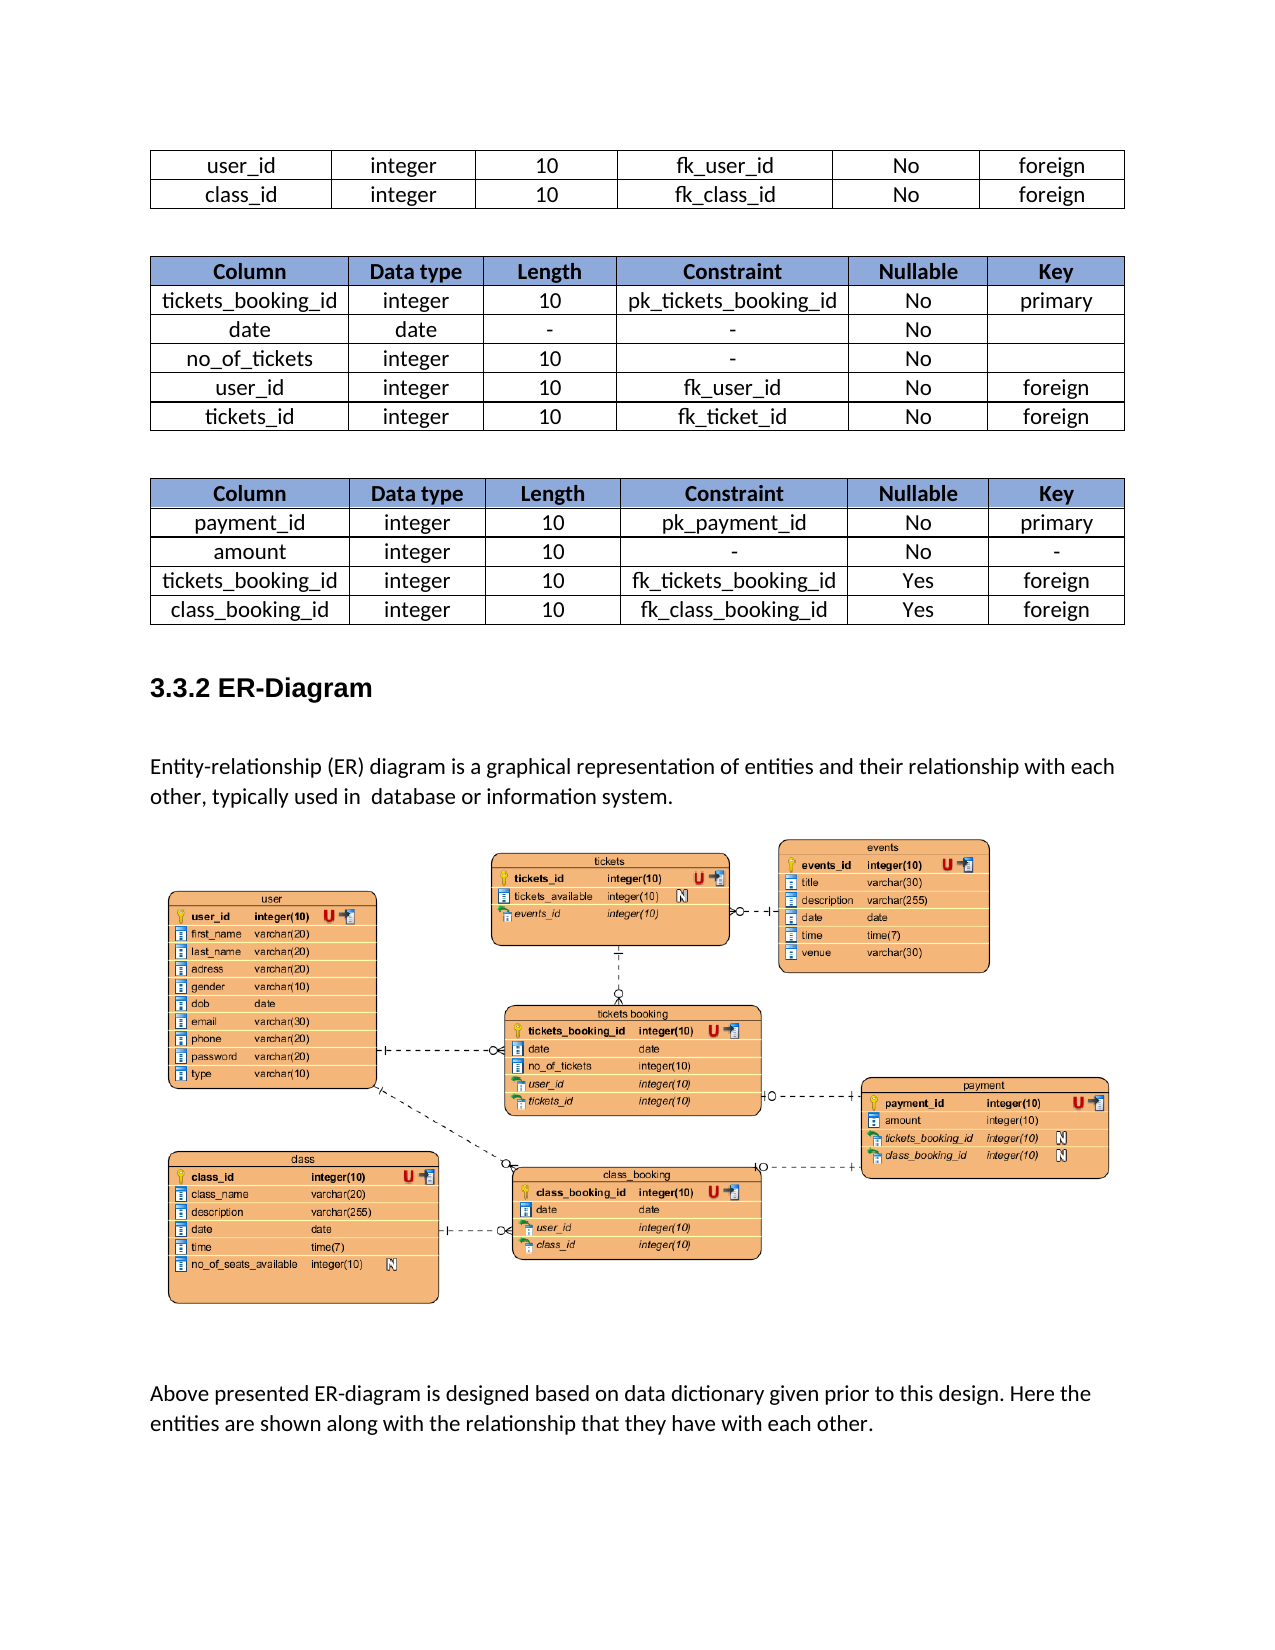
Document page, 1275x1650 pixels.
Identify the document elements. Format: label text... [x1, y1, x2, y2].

table_cell - [484, 315, 616, 343]
table_cell primary [989, 509, 1124, 536]
table_cell - [989, 538, 1124, 566]
table_cell tickets_id [151, 403, 348, 430]
table_cell integer [332, 180, 475, 208]
table_cell Yes [848, 567, 988, 594]
table_header Column [151, 257, 348, 285]
table_cell date [151, 315, 348, 343]
table_cell [988, 315, 1124, 343]
table_cell fk_tickets_booking_id [621, 567, 847, 594]
table_cell fk_class_booking_id [621, 596, 847, 624]
table_cell 10 [484, 286, 616, 314]
table_cell fk_user_id [618, 151, 832, 179]
table_header Constraint [621, 479, 847, 507]
table_cell 10 [486, 538, 620, 566]
table_cell No [849, 286, 987, 314]
table_cell integer [350, 596, 485, 624]
table_cell payment_id [151, 509, 349, 536]
table_cell tickets_booking_id [151, 567, 349, 594]
table_cell date [349, 315, 483, 343]
picture [150, 829, 1125, 1314]
table_cell class_id [151, 180, 331, 208]
table_cell foreign [988, 403, 1124, 430]
table_header Data type [350, 479, 485, 507]
table_cell integer [332, 151, 475, 179]
table_header Nullable [849, 257, 987, 285]
table_cell integer [350, 538, 485, 566]
table_cell No [849, 373, 987, 401]
table_header Column [151, 479, 349, 507]
table_cell fk_ticket_id [617, 403, 848, 430]
table_cell No [849, 315, 987, 343]
table_header Constraint [617, 257, 848, 285]
table_cell integer [349, 286, 483, 314]
table_header Key [989, 479, 1124, 507]
table_cell No [848, 509, 988, 536]
table_cell foreign [989, 596, 1124, 624]
table_cell foreign [980, 151, 1124, 179]
table_cell No [833, 151, 979, 179]
table_cell amount [151, 538, 349, 566]
text Entity-relationship (ER) diagram is a graphical representation of entities and their relationship with each other, typically used in database or information system. [150, 752, 1125, 810]
table_cell integer [349, 373, 483, 401]
table_cell - [617, 315, 848, 343]
table_cell pk_tickets_booking_id [617, 286, 848, 314]
table_cell class_booking_id [151, 596, 349, 624]
table_header Data type [349, 257, 483, 285]
table_cell pk_payment_id [621, 509, 847, 536]
table_cell Yes [848, 596, 988, 624]
table_header Nullable [848, 479, 988, 507]
table_cell No [833, 180, 979, 208]
table_cell fk_user_id [617, 373, 848, 401]
table_cell integer [349, 403, 483, 430]
table_cell tickets_booking_id [151, 286, 348, 314]
table_cell integer [350, 567, 485, 594]
table_cell primary [988, 286, 1124, 314]
table_cell user_id [151, 151, 331, 179]
table_header Key [988, 257, 1124, 285]
table_cell foreign [989, 567, 1124, 594]
table_cell 10 [486, 509, 620, 536]
text Above presented ER-diagram is designed based on data dictionary given prior to this design. Here the entities are shown along with the relationship that they have with each other. [150, 1379, 1125, 1437]
table_cell integer [350, 509, 485, 536]
table_cell user_id [151, 373, 348, 401]
subtitle 3.3.2 ER-Diagram [150, 672, 1125, 703]
table_cell - [621, 538, 847, 566]
table_cell [988, 344, 1124, 372]
table_cell 10 [486, 596, 620, 624]
table_cell 10 [484, 403, 616, 430]
table_cell 10 [476, 180, 617, 208]
table_cell 10 [484, 373, 616, 401]
table_cell - [617, 344, 848, 372]
table_cell No [848, 538, 988, 566]
table_cell foreign [980, 180, 1124, 208]
table_cell fk_class_id [618, 180, 832, 208]
table_cell 10 [484, 344, 616, 372]
table_cell no_of_tickets [151, 344, 348, 372]
table_header Length [484, 257, 616, 285]
table_cell No [849, 344, 987, 372]
table_cell foreign [988, 373, 1124, 401]
table_cell 10 [476, 151, 617, 179]
table_header Length [486, 479, 620, 507]
table_cell 10 [486, 567, 620, 594]
table_cell integer [349, 344, 483, 372]
table_cell No [849, 403, 987, 430]
